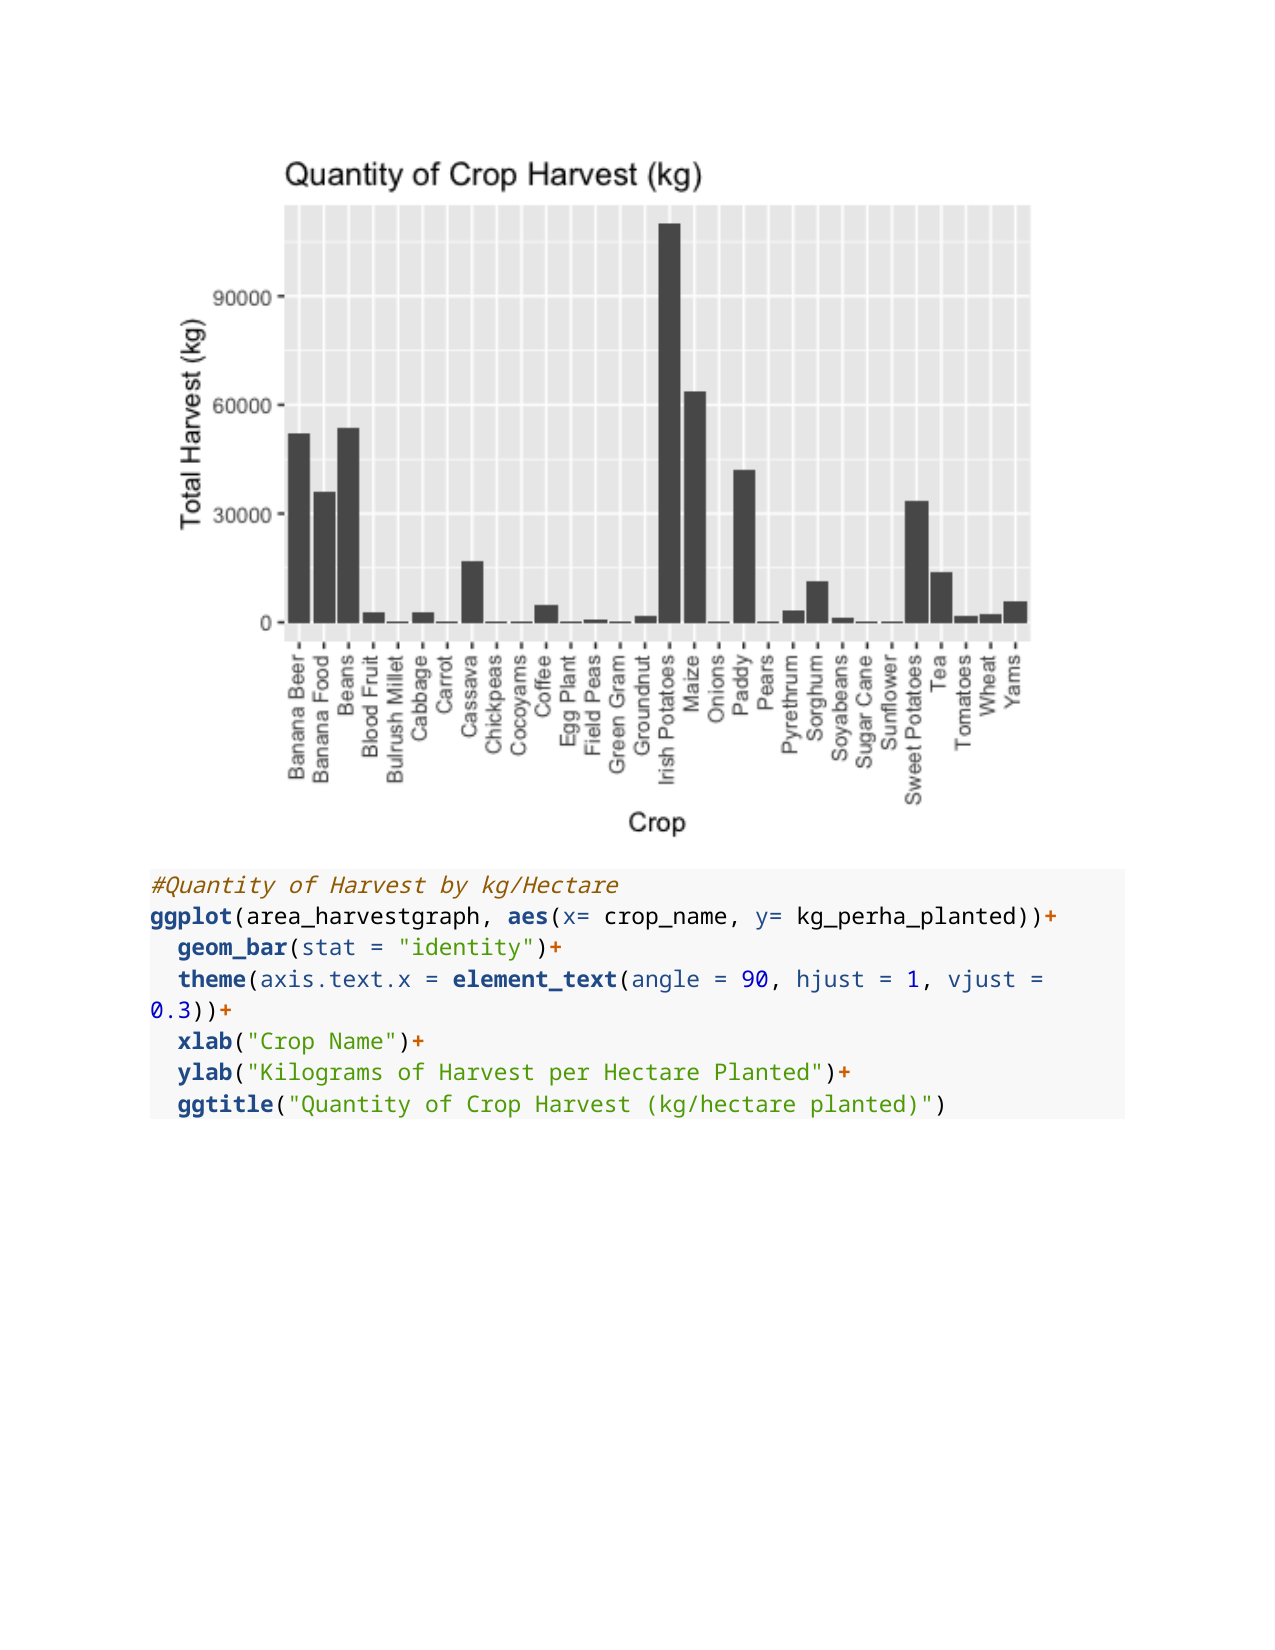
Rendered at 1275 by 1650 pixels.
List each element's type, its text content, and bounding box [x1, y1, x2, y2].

text #Quantity of Harvest by kg/Hectare ggplot(area_harvestgraph, aes(x= crop_name, y= kg_perha_planted))+ geom_bar(stat = "identity")+ theme(axis.text.x = element_text(angle = 90, hjust = 1, vjust = 0.3))+ xlab("Crop Name")+ ylab("Kilograms of Harvest per Hectare Planted")+ ggtitle("Quantity of Crop Harvest (kg/hectare planted)") [150, 869, 1125, 1119]
picture [168, 150, 1044, 850]
